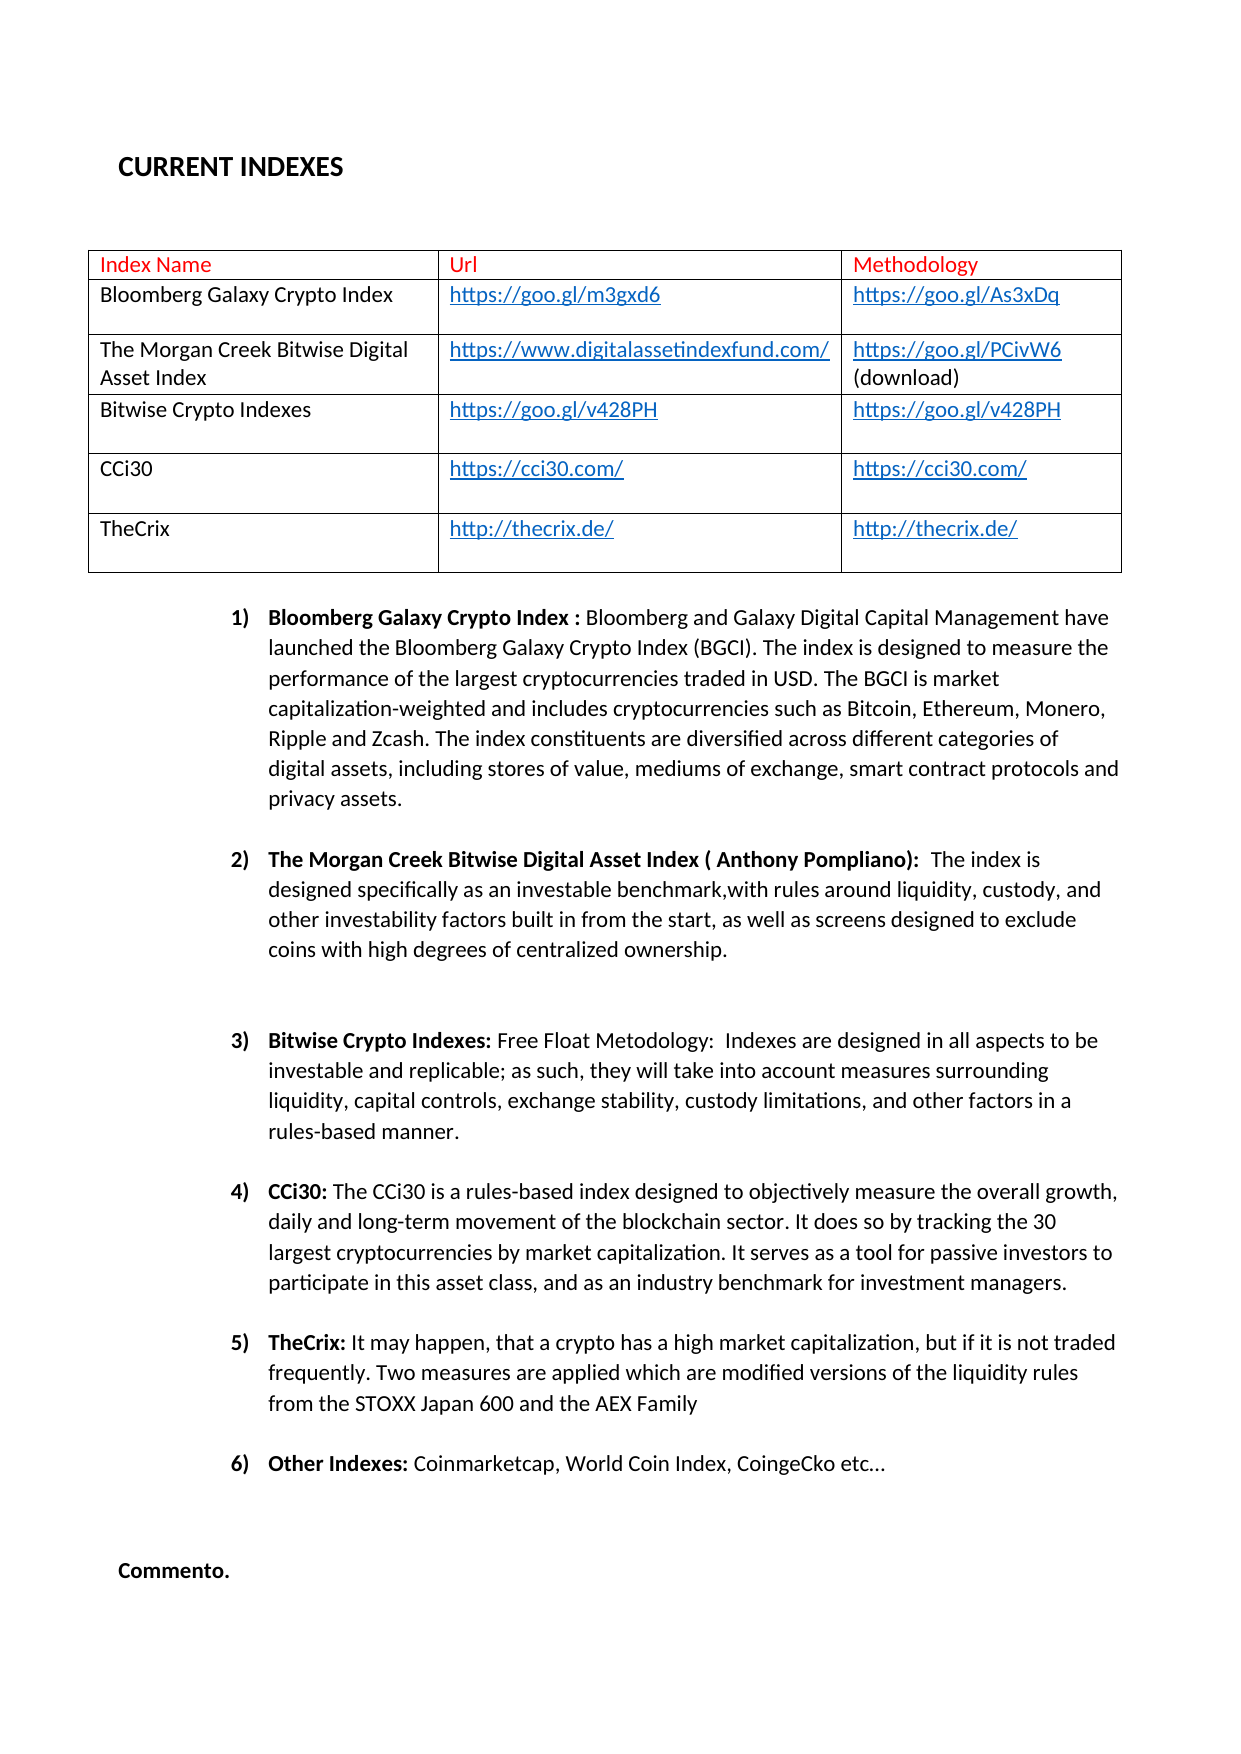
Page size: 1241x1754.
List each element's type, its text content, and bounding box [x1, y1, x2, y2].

table_cell https://goo.gl/v428PH [439, 395, 841, 453]
table_cell https://goo.gl/PCivW6 (download) [842, 335, 1121, 394]
text CURRENT INDEXES [118, 148, 1122, 183]
table_cell https://goo.gl/m3gxd6 [439, 280, 841, 334]
list Other Indexes: Coinmarketcap, World Coin Index, CoingeCko etc… [231, 1449, 1122, 1477]
list Bitwise Crypto Indexes: Free Float Metodology: Indexes are designed in all aspects to be investable and replicable; as such, they will take into account measures surrounding liquidity, capital controls, exchange stability, custody limitations, and other factors in a rules-based manner. [231, 1026, 1122, 1145]
table_cell TheCrix [89, 514, 438, 572]
table_cell http://thecrix.de/ [842, 514, 1121, 572]
table_header Index Name [89, 251, 438, 279]
table_header Url [439, 251, 841, 279]
list The Morgan Creek Bitwise Digital Asset Index ( Anthony Pompliano): The index is designed specifically as an investable benchmark,with rules around liquidity, custody, and other investability factors built in from the start, as well as screens designed to exclude coins with high degrees of centralized ownership. [231, 845, 1122, 994]
list Bloomberg Galaxy Crypto Index : Bloomberg and Galaxy Digital Capital Management have launched the Bloomberg Galaxy Crypto Index (BGCI). The index is designed to measure the performance of the largest cryptocurrencies traded in USD. The BGCI is market capitalization-weighted and includes cryptocurrencies such as Bitcoin, Ethereum, Monero, Ripple and Zcash. The index constituents are diversified across different categories of digital assets, including stores of value, mediums of exchange, smart contract protocols and privacy assets. [231, 603, 1122, 813]
table_cell https://cci30.com/ [439, 454, 841, 513]
table_cell http://thecrix.de/ [439, 514, 841, 572]
table_cell https://www.digitalassetindexfund.com/ [439, 335, 841, 394]
table_cell https://goo.gl/v428PH [842, 395, 1121, 453]
table_cell Bloomberg Galaxy Crypto Index [89, 280, 438, 334]
table_cell The Morgan Creek Bitwise Digital Asset Index [89, 335, 438, 394]
table_cell https://cci30.com/ [842, 454, 1121, 513]
table_cell https://goo.gl/As3xDq [842, 280, 1121, 334]
table_cell CCi30 [89, 454, 438, 513]
list CCi30: The CCi30 is a rules-based index designed to objectively measure the overall growth, daily and long-term movement of the blockchain sector. It does so by tracking the 30 largest cryptocurrencies by market capitalization. It serves as a tool for passive investors to participate in this asset class, and as an industry benchmark for investment managers. [231, 1177, 1122, 1296]
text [118, 1556, 1122, 1615]
list TheCrix: It may happen, that a crypto has a high market capitalization, but if it is not traded frequently. Two measures are applied which are modified versions of the liquidity rules from the STOXX Japan 600 and the AEX Family [231, 1328, 1122, 1417]
table_header Methodology [842, 251, 1121, 279]
table_cell Bitwise Crypto Indexes [89, 395, 438, 453]
